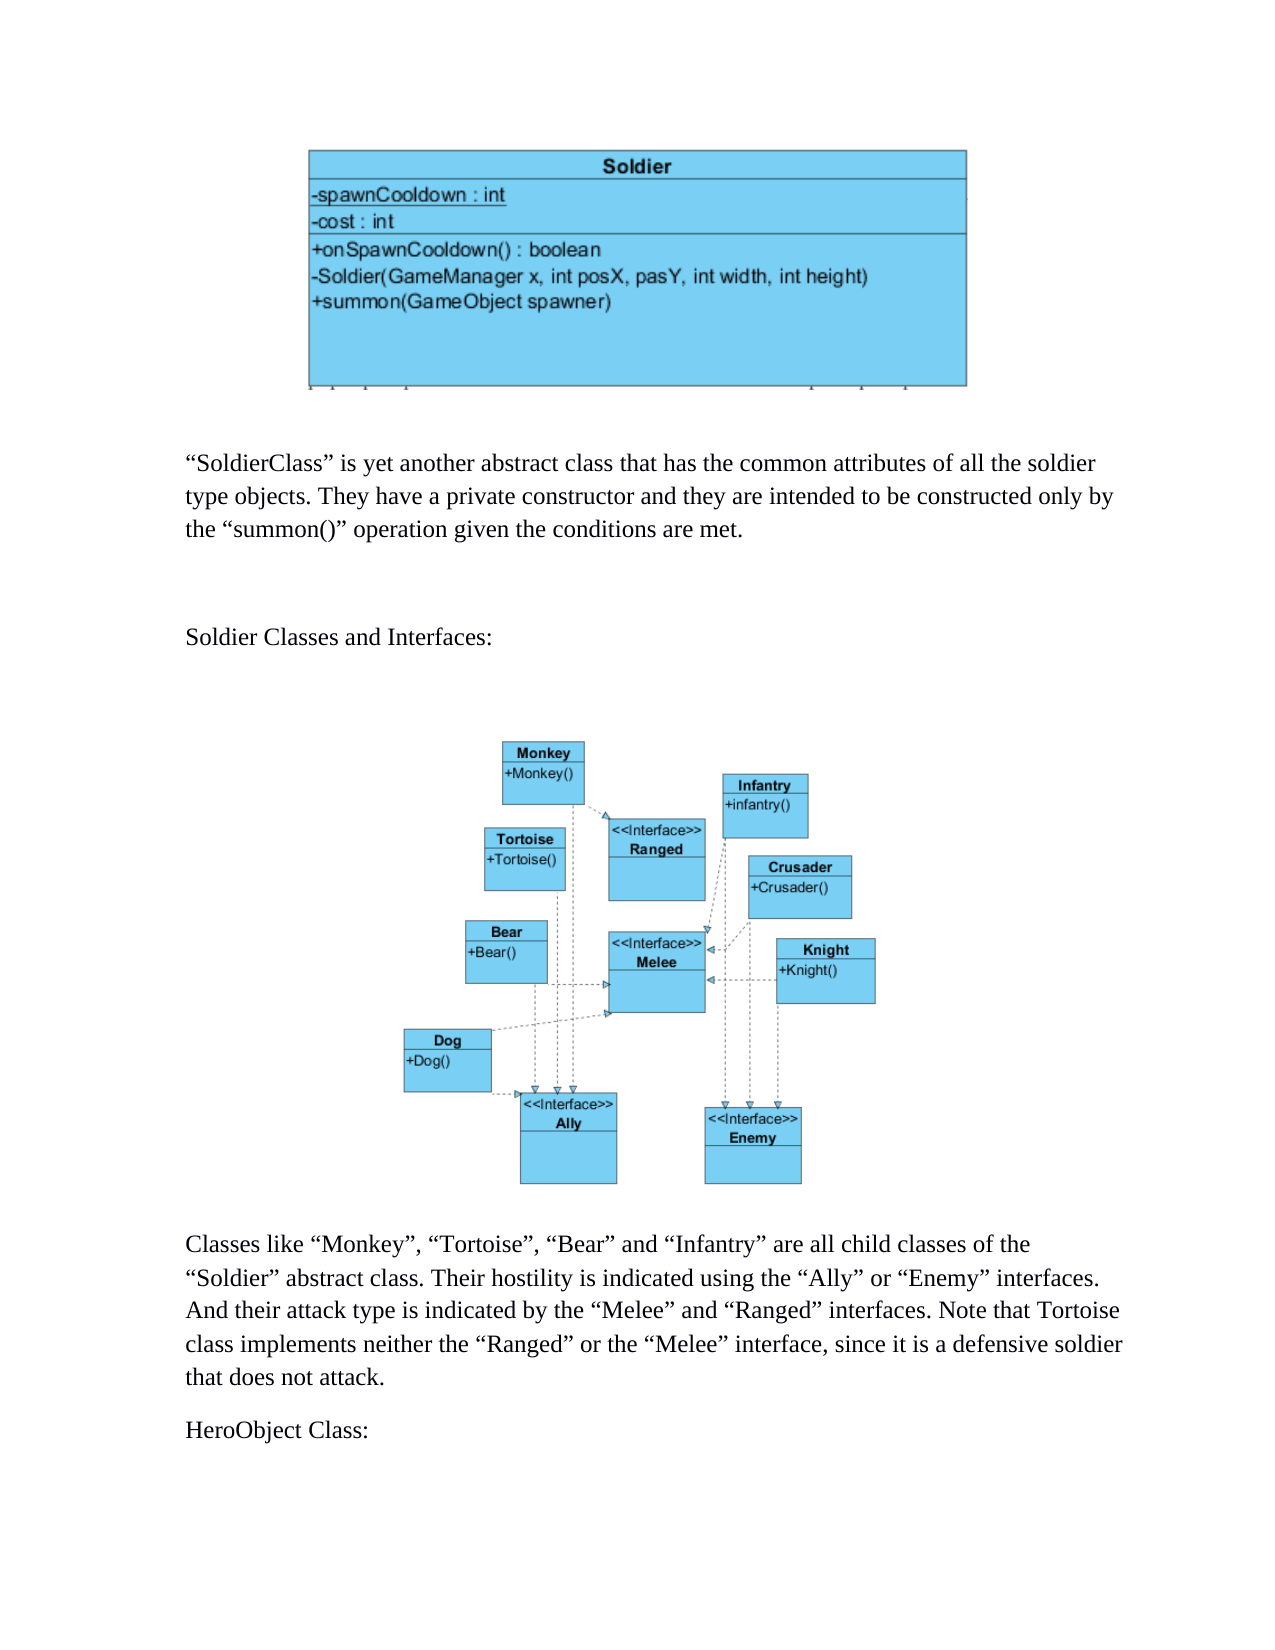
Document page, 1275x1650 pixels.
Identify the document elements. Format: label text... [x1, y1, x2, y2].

text “SoldierClass” is yet another abstract class that has the common attributes of all the soldier type objects. They have a private constructor and they are intended to be constructed only by the “summon()” operation given the conditions are met. [185, 448, 1127, 543]
picture [307, 147, 968, 390]
picture [388, 729, 887, 1201]
text HeroObject Class: [185, 1416, 1127, 1444]
text Soldier Classes and Interfaces: [185, 622, 1127, 651]
